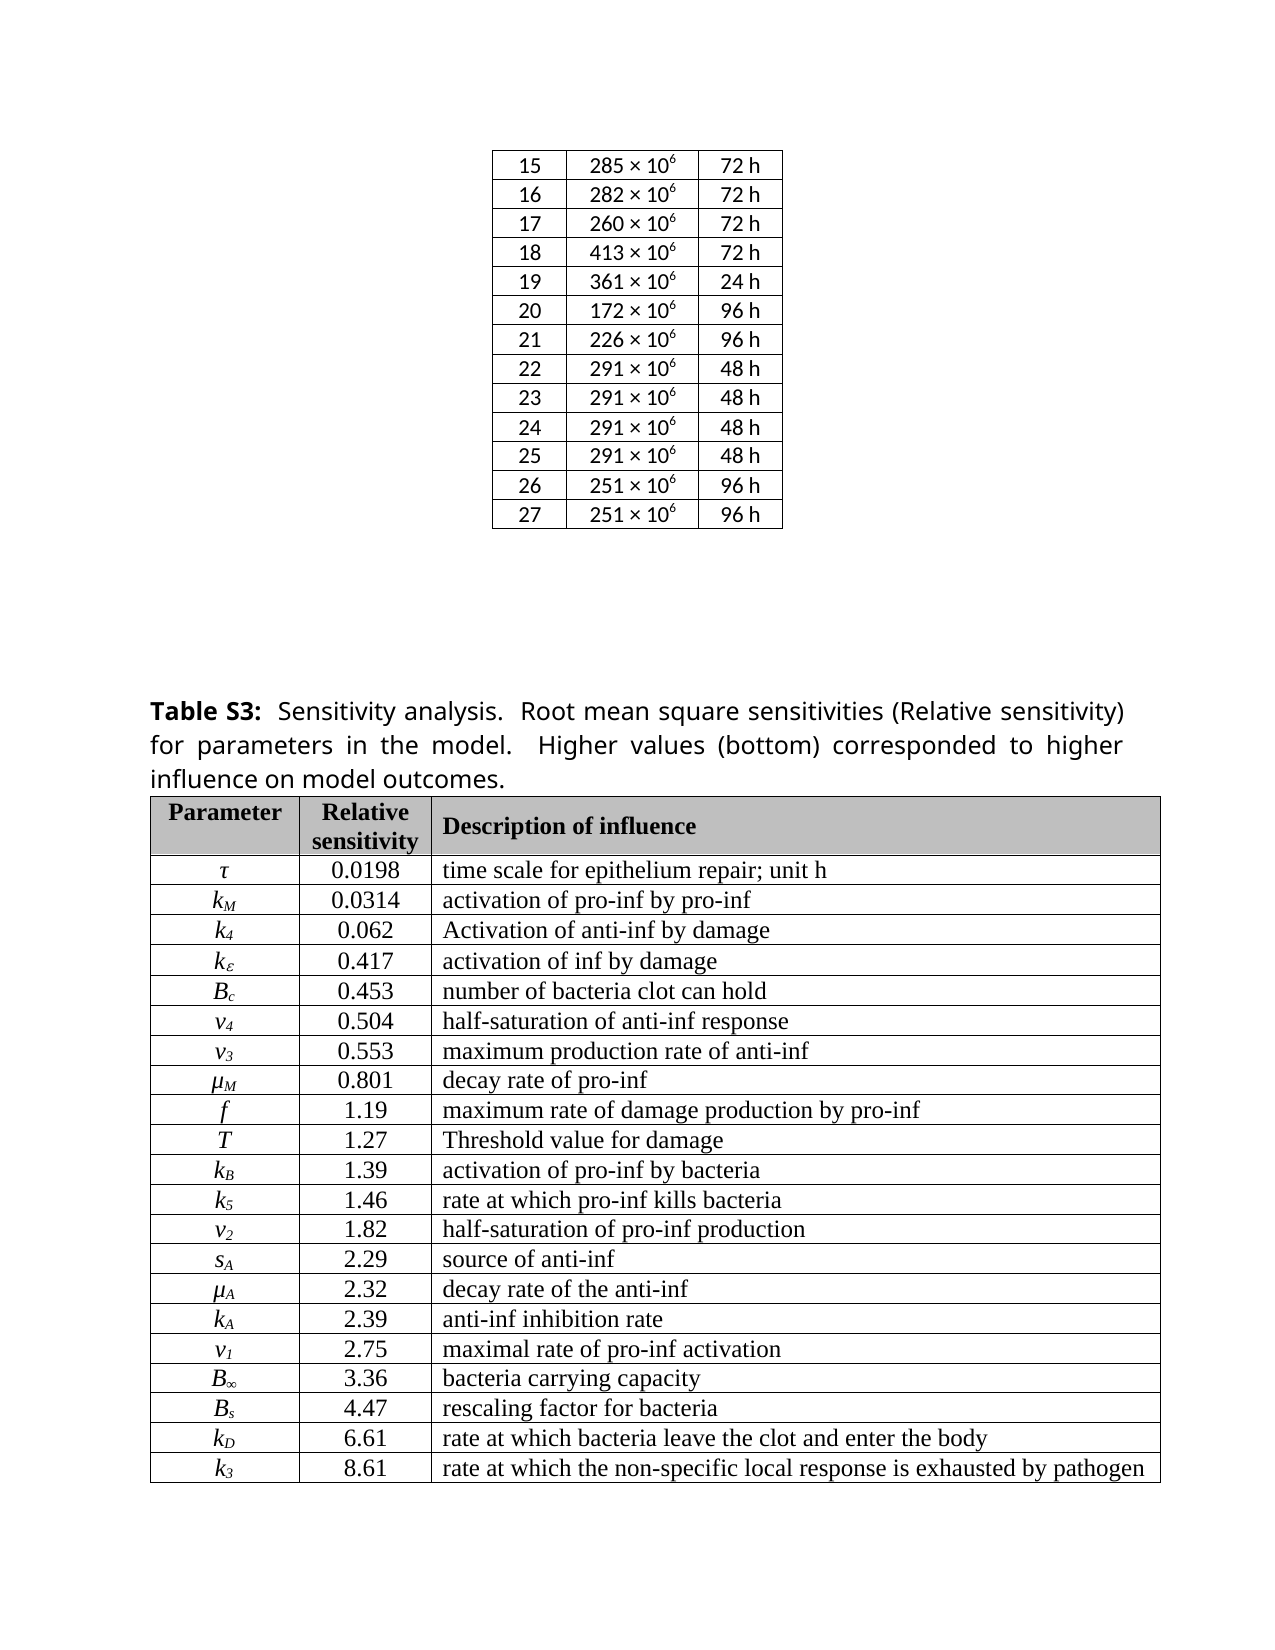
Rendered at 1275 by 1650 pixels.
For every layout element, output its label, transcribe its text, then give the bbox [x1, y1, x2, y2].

table_cell k3 [151, 1453, 299, 1482]
table_cell kB [151, 1155, 299, 1184]
table_cell 96 h [699, 471, 782, 499]
table_cell 15 [493, 151, 566, 179]
table_cell kD [151, 1423, 299, 1452]
table_cell kA [151, 1304, 299, 1333]
table_cell 8.61 [300, 1453, 431, 1482]
table_cell 2.75 [300, 1334, 431, 1362]
table_cell 291 × 106 [567, 442, 698, 470]
table_cell 413 × 106 [567, 238, 698, 266]
table_cell 251 × 106 [567, 471, 698, 499]
table_cell 72 h [699, 151, 782, 179]
table_cell 291 × 106 [567, 384, 698, 412]
table_cell μA [151, 1274, 299, 1303]
table_cell 0.504 [300, 1006, 431, 1035]
table_cell 18 [493, 238, 566, 266]
table_cell 6.61 [300, 1423, 431, 1452]
table_cell 361 × 106 [567, 267, 698, 295]
table_header Parameter [151, 797, 299, 854]
table_cell 2.39 [300, 1304, 431, 1333]
table_cell 251 × 106 [567, 500, 698, 528]
table_cell Threshold value for damage [432, 1125, 1160, 1154]
table_cell 23 [493, 384, 566, 412]
table_cell 22 [493, 355, 566, 382]
table_cell 19 [493, 267, 566, 295]
table_cell 3.36 [300, 1364, 431, 1392]
table_cell 16 [493, 180, 566, 208]
table_cell ν4 [151, 1006, 299, 1035]
table_cell 2.29 [300, 1244, 431, 1273]
table_cell rate at which the non-specific local response is exhausted by pathogen [432, 1453, 1160, 1482]
table_cell decay rate of the anti-inf [432, 1274, 1160, 1303]
table_cell μM [151, 1066, 299, 1094]
table_cell 285 × 106 [567, 151, 698, 179]
table_cell source of anti-inf [432, 1244, 1160, 1273]
table_cell 96 h [699, 325, 782, 353]
table_cell 226 × 106 [567, 325, 698, 353]
table_cell k4 [151, 915, 299, 944]
table_cell kε [151, 945, 299, 975]
table_cell Bs [151, 1393, 299, 1422]
table_cell 96 h [699, 296, 782, 324]
table_cell 0.801 [300, 1066, 431, 1094]
table_cell 26 [493, 471, 566, 499]
table_cell 0.062 [300, 915, 431, 944]
table_cell decay rate of pro-inf [432, 1066, 1160, 1094]
table_cell 72 h [699, 209, 782, 237]
table_cell activation of inf by damage [432, 945, 1160, 975]
table_cell 1.39 [300, 1155, 431, 1184]
table_cell 260 × 106 [567, 209, 698, 237]
table_cell time scale for epithelium repair; unit h [432, 856, 1160, 884]
table_cell half-saturation of pro-inf production [432, 1215, 1160, 1243]
table_cell half-saturation of anti-inf response [432, 1006, 1160, 1035]
table_cell rate at which bacteria leave the clot and enter the body [432, 1423, 1160, 1452]
table_cell 282 × 106 [567, 180, 698, 208]
table_cell 0.0314 [300, 885, 431, 914]
table_cell ν3 [151, 1036, 299, 1064]
table_cell sA [151, 1244, 299, 1273]
table_cell maximal rate of pro-inf activation [432, 1334, 1160, 1362]
table_cell 0.453 [300, 976, 431, 1005]
table_cell rate at which pro-inf kills bacteria [432, 1185, 1160, 1213]
table_cell 24 [493, 413, 566, 441]
table_cell 17 [493, 209, 566, 237]
table_cell Bc [151, 976, 299, 1005]
table_cell B∞ [151, 1364, 299, 1392]
table_cell 0.417 [300, 945, 431, 975]
table_cell 25 [493, 442, 566, 470]
table_cell 48 h [699, 384, 782, 412]
table_cell ν1 [151, 1334, 299, 1362]
table_cell rescaling factor for bacteria [432, 1393, 1160, 1422]
table_cell 291 × 106 [567, 355, 698, 382]
table_cell 48 h [699, 442, 782, 470]
table_cell 1.27 [300, 1125, 431, 1154]
table_cell 48 h [699, 355, 782, 382]
table_header Description of influence [432, 797, 1160, 854]
table_cell 1.82 [300, 1215, 431, 1243]
table_cell 48 h [699, 413, 782, 441]
table_cell 291 × 106 [567, 413, 698, 441]
table_cell 72 h [699, 180, 782, 208]
table_cell 27 [493, 500, 566, 528]
table_cell kM [151, 885, 299, 914]
table_cell maximum production rate of anti-inf [432, 1036, 1160, 1064]
table_cell maximum rate of damage production by pro-inf [432, 1095, 1160, 1124]
table_cell τ [151, 856, 299, 884]
table_cell k5 [151, 1185, 299, 1213]
table_cell f [151, 1095, 299, 1124]
table_cell activation of pro-inf by bacteria [432, 1155, 1160, 1184]
table_cell anti-inf inhibition rate [432, 1304, 1160, 1333]
table_cell 0.0198 [300, 856, 431, 884]
table_cell 1.46 [300, 1185, 431, 1213]
table_cell 0.553 [300, 1036, 431, 1064]
table_cell bacteria carrying capacity [432, 1364, 1160, 1392]
table_cell 1.19 [300, 1095, 431, 1124]
table_cell 2.32 [300, 1274, 431, 1303]
table_cell 96 h [699, 500, 782, 528]
table_cell 24 h [699, 267, 782, 295]
table_cell activation of pro-inf by pro-inf [432, 885, 1160, 914]
table_cell 4.47 [300, 1393, 431, 1422]
table_cell Activation of anti-inf by damage [432, 915, 1160, 944]
table_cell number of bacteria clot can hold [432, 976, 1160, 1005]
table_cell ν2 [151, 1215, 299, 1243]
table_header Relative sensitivity [300, 797, 431, 854]
table_cell 20 [493, 296, 566, 324]
table_cell T [151, 1125, 299, 1154]
table_cell 172 × 106 [567, 296, 698, 324]
text Table S3: Sensitivity analysis. Root mean square sensitivities (Relative sensitivity) for parameters in the model. Higher values (bottom) corresponded to higher influence on model outcomes. [150, 694, 1125, 796]
table_cell 72 h [699, 238, 782, 266]
table_cell 21 [493, 325, 566, 353]
